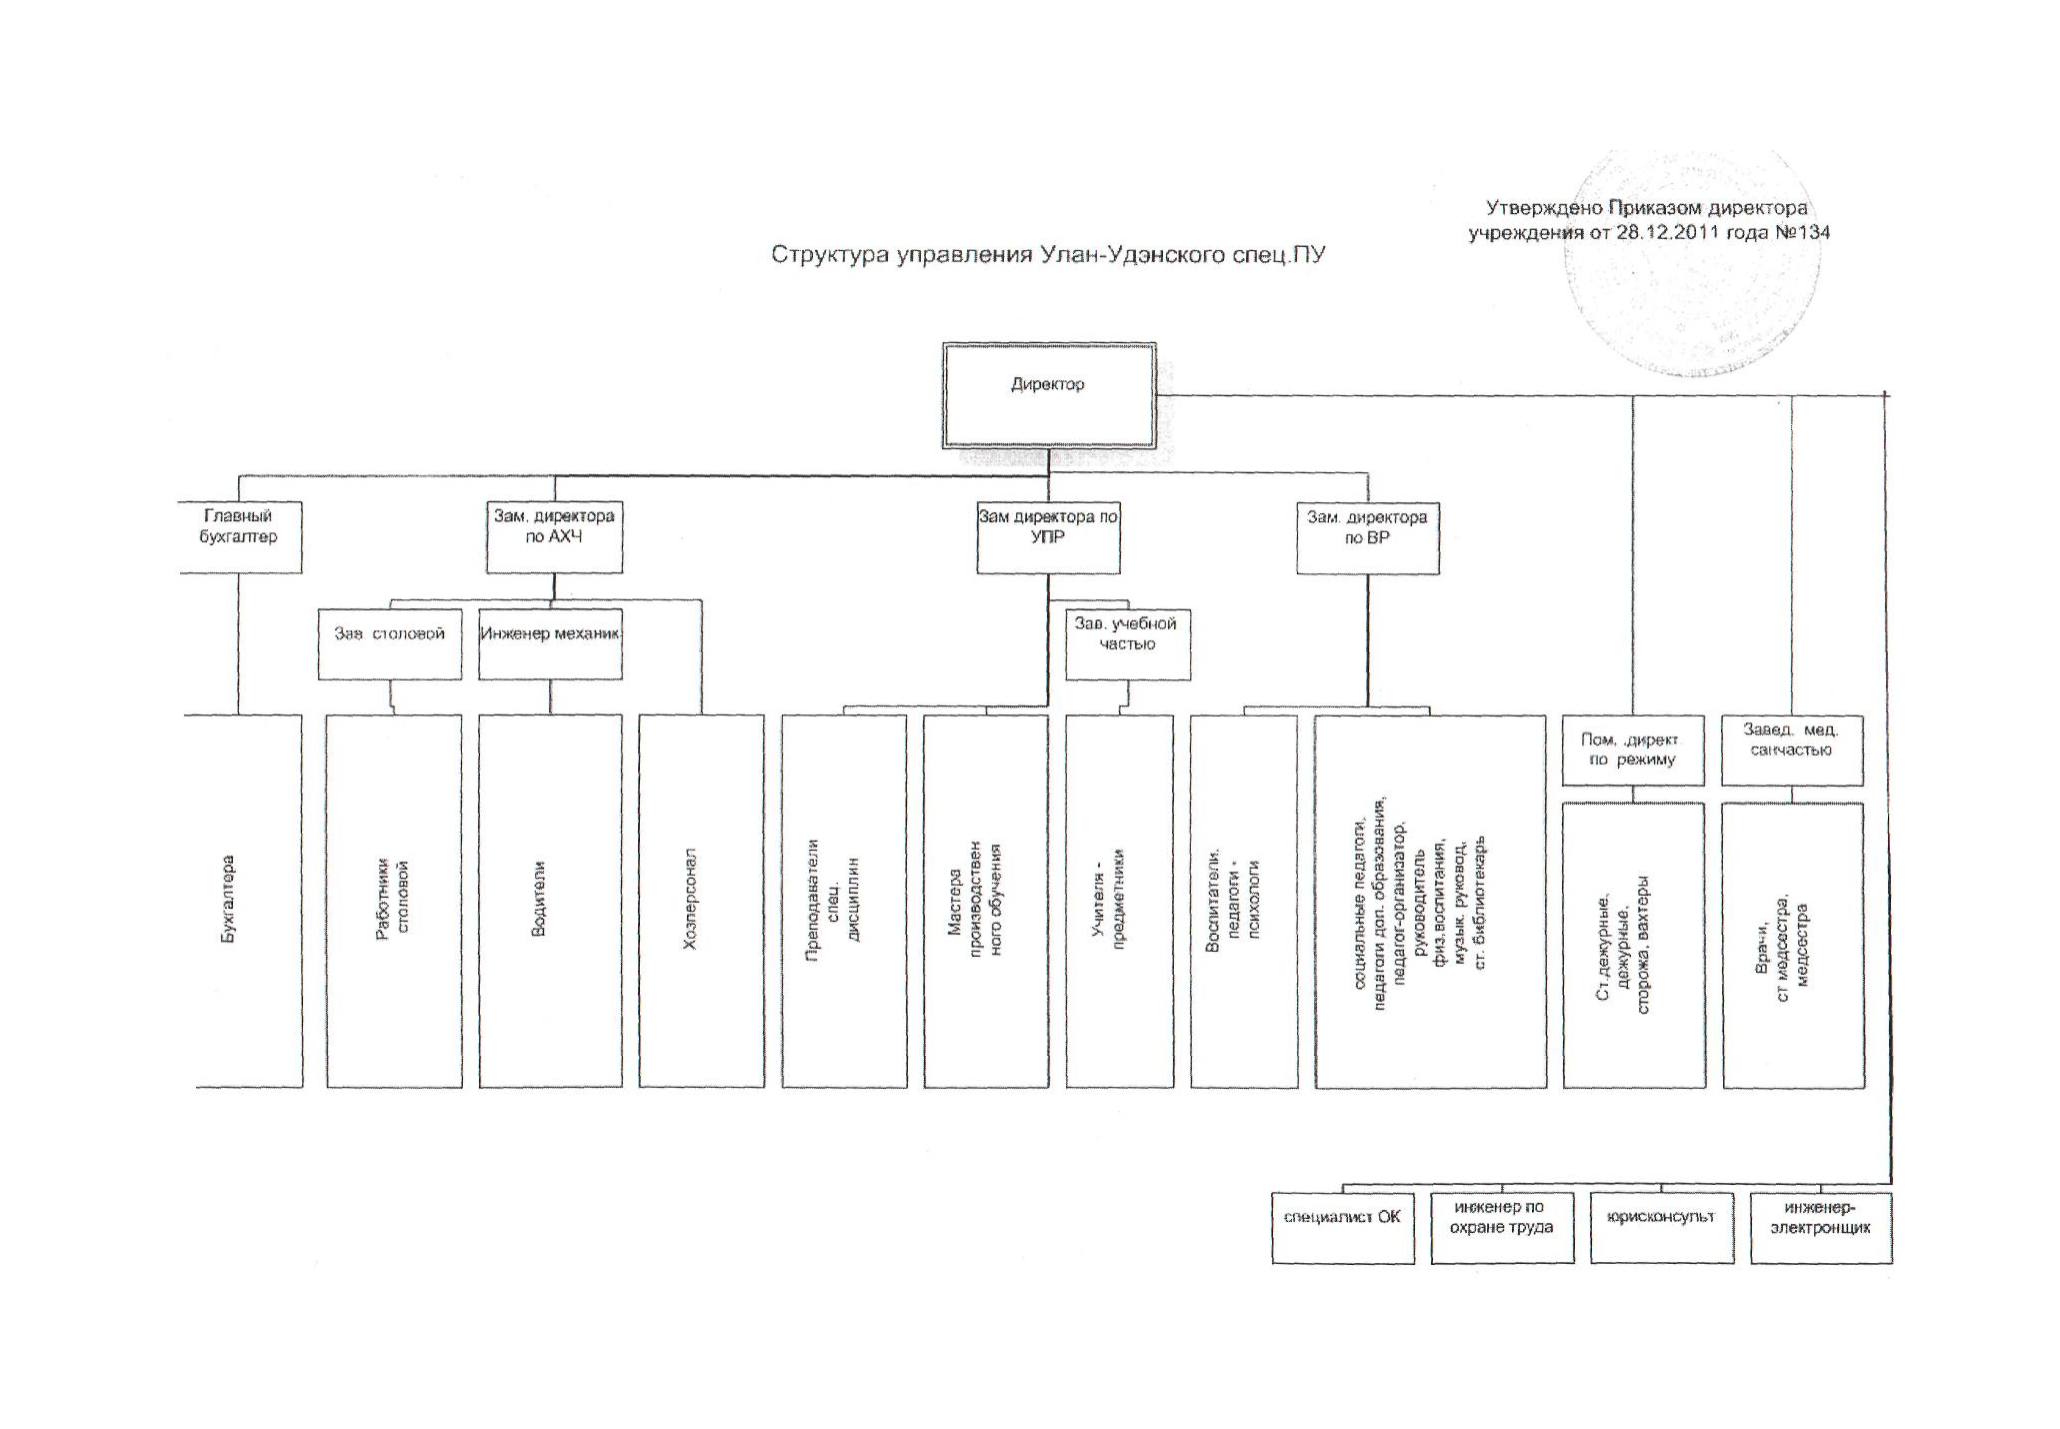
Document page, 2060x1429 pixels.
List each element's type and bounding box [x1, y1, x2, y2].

picture [150, 150, 1910, 1279]
